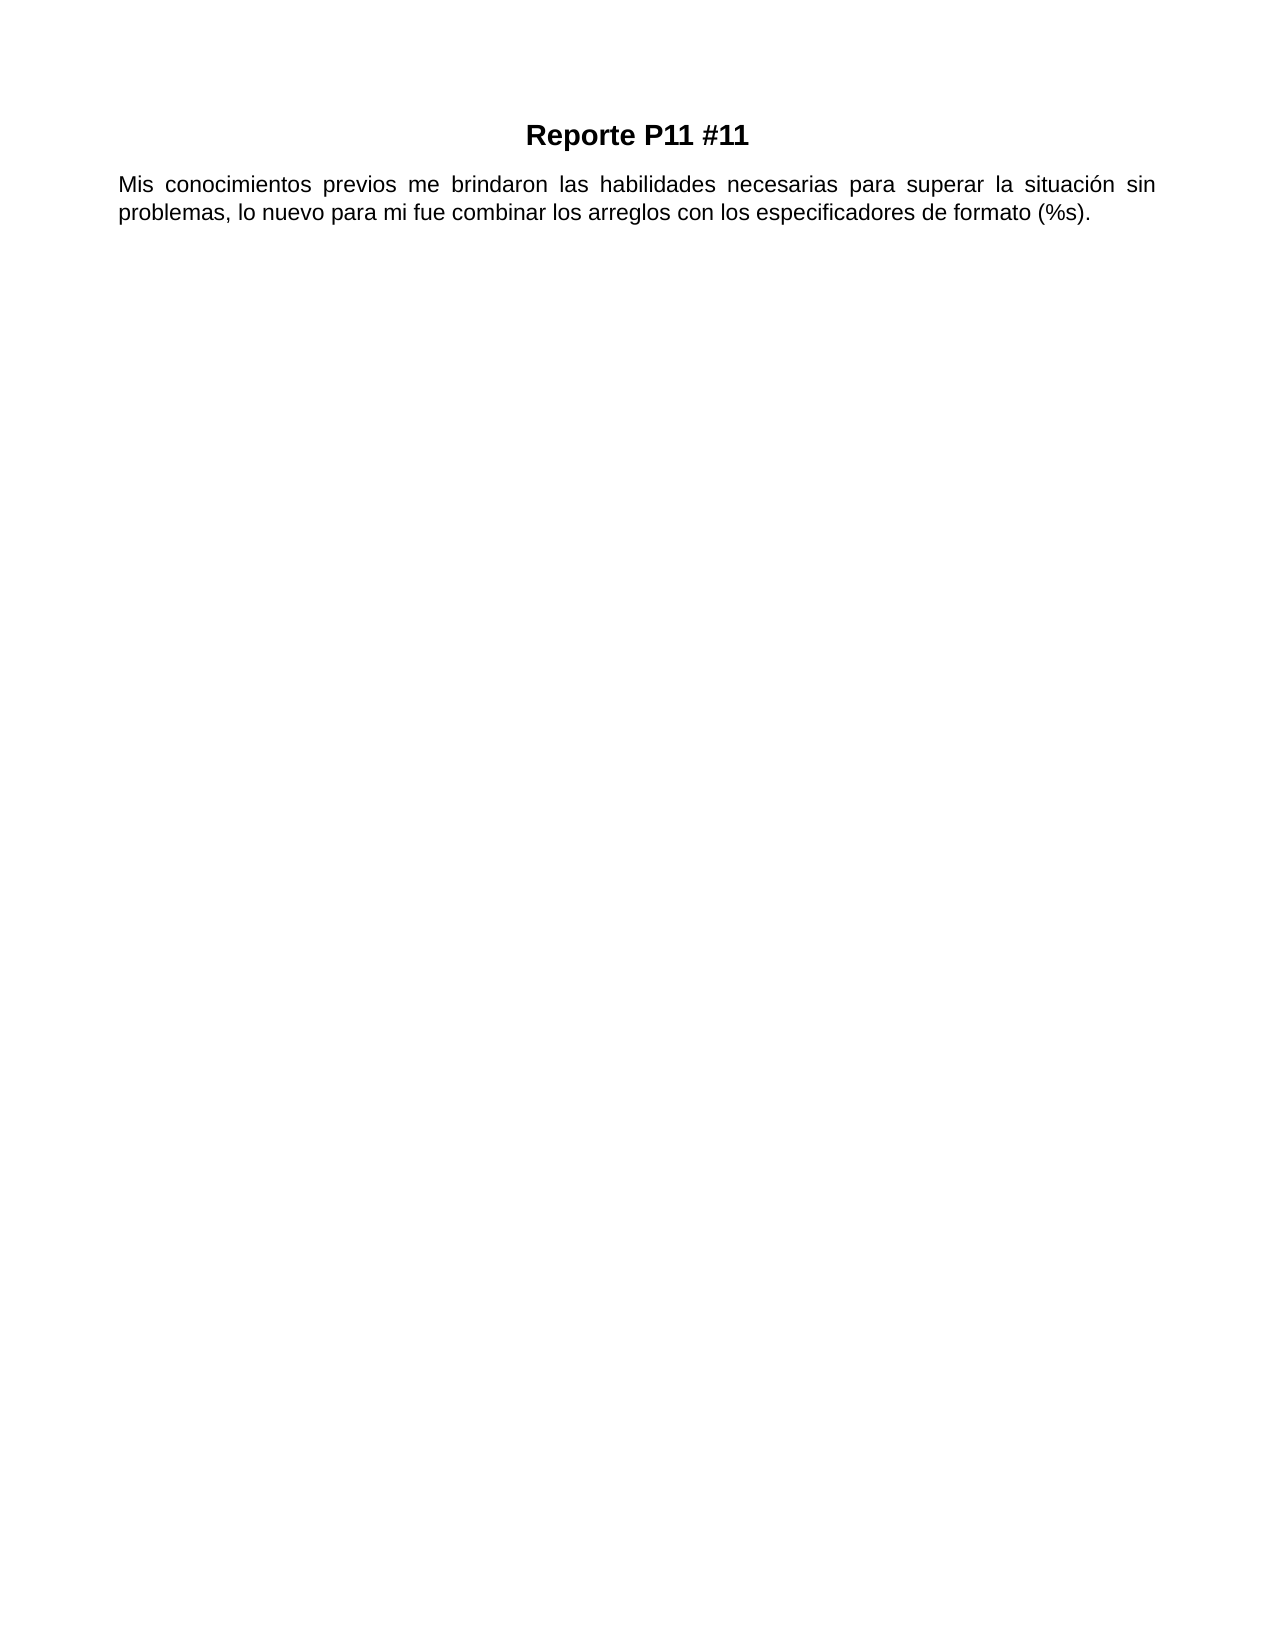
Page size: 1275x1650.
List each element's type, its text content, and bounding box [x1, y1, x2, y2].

text Mis conocimientos previos me brindaron las habilidades necesarias para superar la situación sin problemas, lo nuevo para mi fue combinar los arreglos con los especificadores de formato (%s). [118, 171, 1157, 226]
text Reporte P11 #11 [118, 118, 1157, 152]
